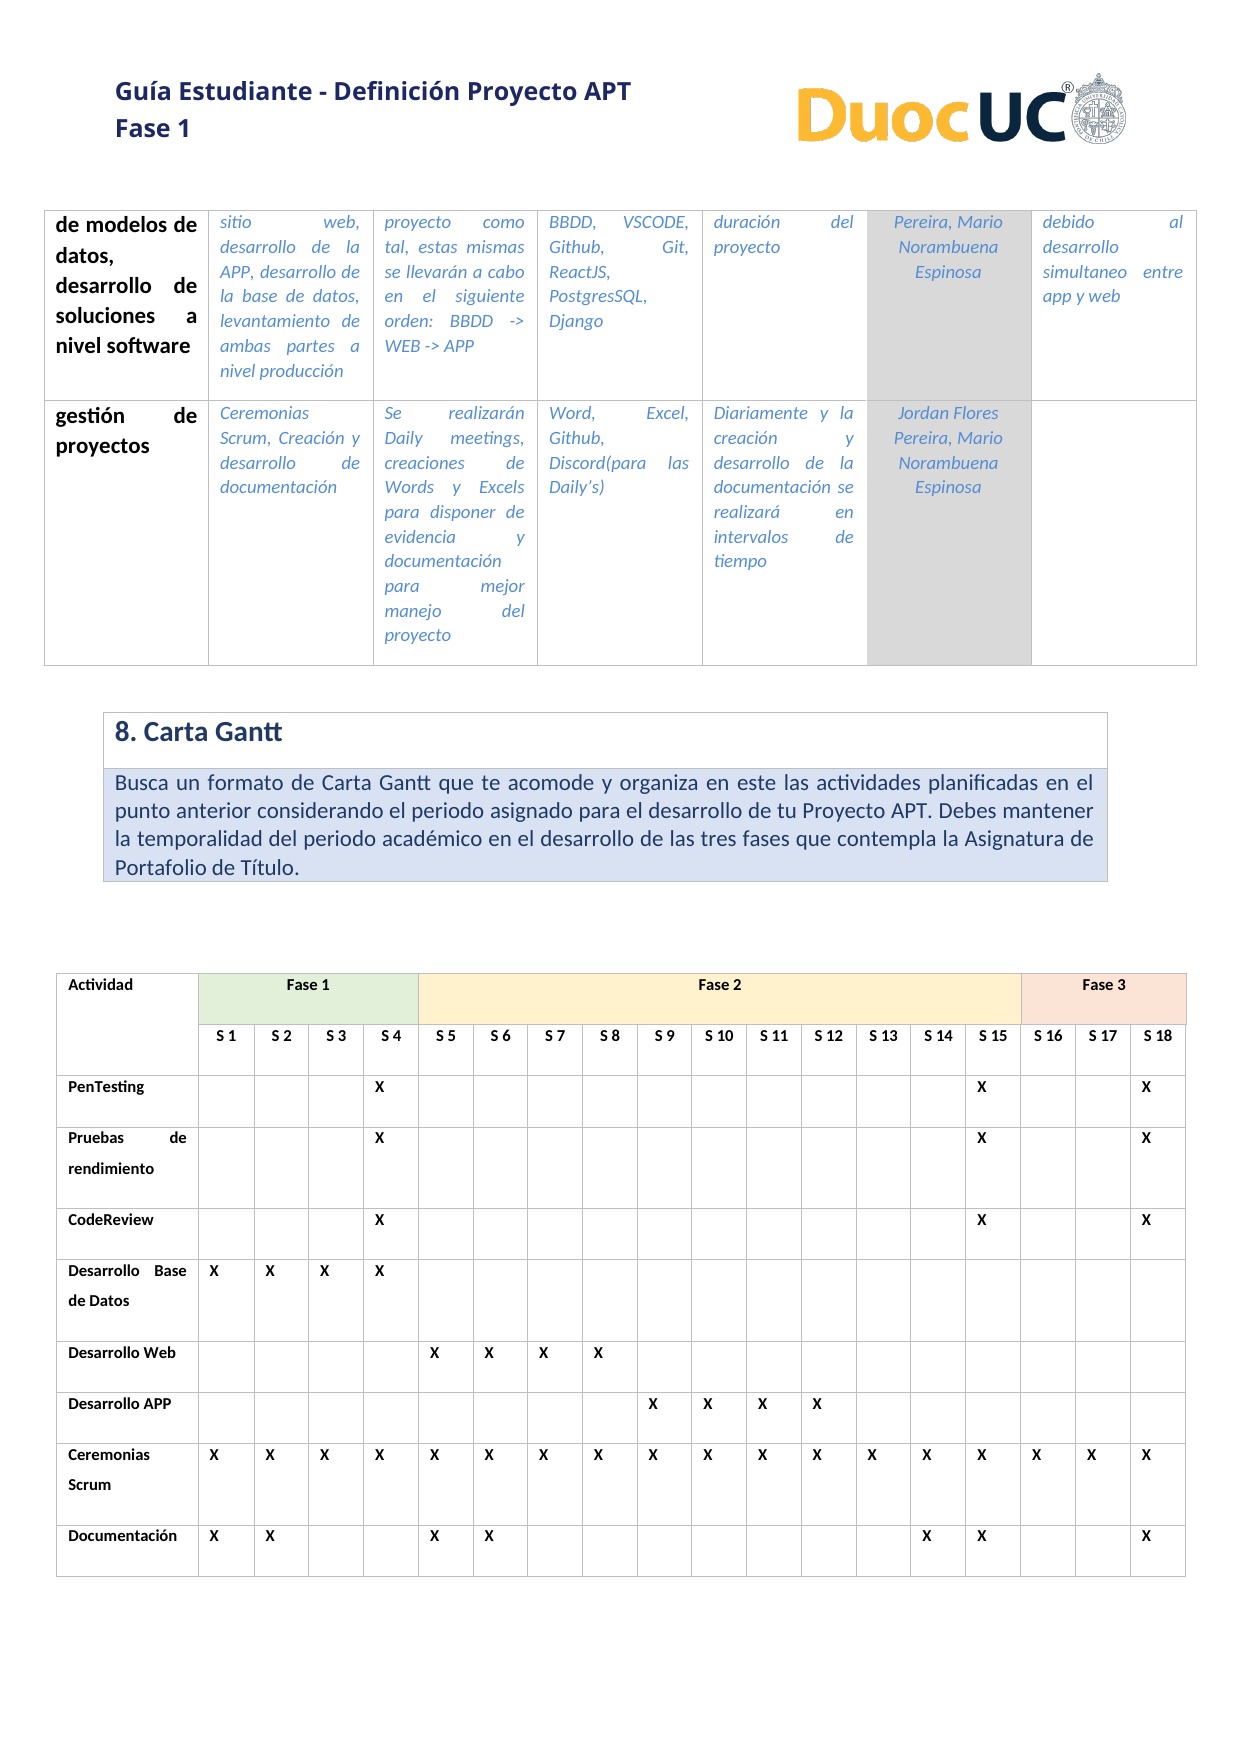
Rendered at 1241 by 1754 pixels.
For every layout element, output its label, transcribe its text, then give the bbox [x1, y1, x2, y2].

table_cell X [199, 1260, 254, 1341]
picture [798, 73, 1126, 144]
table_cell [747, 1342, 801, 1392]
table_cell S 2 [255, 1025, 308, 1075]
table_cell X [692, 1393, 746, 1443]
table_cell [528, 1128, 582, 1208]
table_cell X [309, 1444, 363, 1525]
table_cell [199, 1128, 254, 1208]
table_cell [199, 1342, 254, 1392]
table_cell [692, 1128, 746, 1208]
table_cell [474, 1128, 527, 1208]
table_cell [911, 1260, 965, 1341]
table_cell [255, 1128, 308, 1208]
table_cell [309, 1209, 363, 1259]
table_cell X [364, 1260, 418, 1341]
table_cell X [966, 1209, 1020, 1259]
table_cell S 14 [911, 1025, 965, 1075]
table_cell X [474, 1526, 527, 1576]
table_cell [1076, 1260, 1130, 1341]
table_cell [802, 1209, 856, 1259]
table_cell [1131, 1342, 1185, 1392]
table_cell X [364, 1209, 418, 1259]
table_cell [692, 1209, 746, 1259]
table_cell X [1076, 1444, 1130, 1525]
table_cell [309, 1526, 363, 1576]
table_cell [1131, 1260, 1185, 1341]
table_cell S 10 [692, 1025, 746, 1075]
table_cell [857, 1260, 910, 1341]
table_cell [474, 1076, 527, 1127]
table_cell [638, 1526, 691, 1576]
table_cell S 9 [638, 1025, 691, 1075]
table_cell [638, 1076, 691, 1127]
table_cell [309, 1128, 363, 1208]
table_cell S 13 [857, 1025, 910, 1075]
table_cell S 4 [364, 1025, 418, 1075]
table_cell X [419, 1444, 473, 1525]
table_cell [528, 1076, 582, 1127]
table_cell [911, 1128, 965, 1208]
table_cell [747, 1526, 801, 1576]
table_cell [1076, 1076, 1130, 1127]
table_cell [1076, 1342, 1130, 1392]
table_cell X [1131, 1444, 1185, 1525]
table_cell [364, 1342, 418, 1392]
table_cell [911, 1076, 965, 1127]
table_cell X [364, 1128, 418, 1208]
table_cell X [199, 1526, 254, 1576]
table_cell CodeReview [57, 1209, 198, 1259]
table_cell X [419, 1526, 473, 1576]
table_cell [857, 1342, 910, 1392]
table_cell [747, 1260, 801, 1341]
table_cell X [583, 1342, 637, 1392]
table_cell [583, 1260, 637, 1341]
table_cell X [199, 1444, 254, 1525]
table_cell X [638, 1393, 691, 1443]
table_cell S 3 [309, 1025, 363, 1075]
table_cell X [1131, 1076, 1185, 1127]
table_cell X [966, 1526, 1020, 1576]
table_cell PenTesting [57, 1076, 198, 1127]
table_cell [747, 1076, 801, 1127]
table_cell [419, 1076, 473, 1127]
table_cell [583, 1128, 637, 1208]
table_cell [474, 1260, 527, 1341]
table_cell X [1021, 1444, 1075, 1525]
table_cell X [309, 1260, 363, 1341]
table_header Fase 2 [419, 974, 1021, 1024]
table_cell Word, Excel, Github, Discord(para las Daily’s) [538, 401, 702, 665]
table_cell Desarrollo Web [57, 1342, 198, 1392]
table_cell X [747, 1393, 801, 1443]
table_cell gestión de proyectos [45, 401, 208, 665]
table_cell [1032, 401, 1196, 665]
table_cell [911, 1209, 965, 1259]
table_cell X [255, 1444, 308, 1525]
table_cell [364, 1526, 418, 1576]
table_cell [583, 1393, 637, 1443]
table_cell X [364, 1076, 418, 1127]
table_cell X [1131, 1209, 1185, 1259]
table_cell [802, 1526, 856, 1576]
table_cell [692, 1526, 746, 1576]
table_cell Ceremonias Scrum [57, 1444, 198, 1525]
table_header 8. Carta Gantt [104, 713, 1107, 767]
table_cell [309, 1342, 363, 1392]
table_cell X [1131, 1128, 1185, 1208]
table_cell X [255, 1260, 308, 1341]
table_cell [857, 1076, 910, 1127]
table_cell X [474, 1444, 527, 1525]
table_cell Desarrollo APP [57, 1393, 198, 1443]
table_cell [802, 1076, 856, 1127]
table_cell [199, 1393, 254, 1443]
table_cell [255, 1393, 308, 1443]
table_cell [528, 1209, 582, 1259]
table_cell X [747, 1444, 801, 1525]
table_cell S 7 [528, 1025, 582, 1075]
table_cell [966, 1342, 1020, 1392]
table_cell [364, 1393, 418, 1443]
table_cell [1021, 1209, 1075, 1259]
table_cell X [583, 1444, 637, 1525]
table_cell [255, 1342, 308, 1392]
table_cell X [255, 1526, 308, 1576]
table_cell Construcción del proyecto como tal, estas mismas se llevarán a cabo en el siguiente orden: BBDD -> WEB -> APP [374, 211, 537, 400]
table_cell [419, 1260, 473, 1341]
table_cell [802, 1260, 856, 1341]
table_cell [583, 1526, 637, 1576]
table_cell [802, 1342, 856, 1392]
table_cell [747, 1209, 801, 1259]
table_cell [911, 1342, 965, 1392]
table_cell X [364, 1444, 418, 1525]
table_cell [966, 1393, 1020, 1443]
table_cell S 16 [1021, 1025, 1075, 1075]
table_cell S 17 [1076, 1025, 1130, 1075]
table_cell [255, 1209, 308, 1259]
table_cell [638, 1260, 691, 1341]
table_cell Software para BBDD, VSCODE, Github, Git, ReactJS, PostgresSQL, Django [538, 211, 702, 400]
table_cell [528, 1393, 582, 1443]
table_cell [857, 1393, 910, 1443]
table_cell Documentación [57, 1526, 198, 1576]
table_cell X [802, 1444, 856, 1525]
table_cell X [474, 1342, 527, 1392]
table_cell [1021, 1076, 1075, 1127]
table_cell [692, 1260, 746, 1341]
table_cell [199, 1209, 254, 1259]
table_cell [1021, 1393, 1075, 1443]
table_cell X [966, 1128, 1020, 1208]
table_cell [474, 1393, 527, 1443]
table_cell [692, 1076, 746, 1127]
table_cell [474, 1209, 527, 1259]
table_cell [528, 1260, 582, 1341]
table_cell [1021, 1526, 1075, 1576]
table_cell Busca un formato de Carta Gantt que te acomode y organiza en este las actividades planificadas en el punto anterior considerando el periodo asignado para el desarrollo de tu Proyecto APT. Debes mantener la temporalidad del periodo académico en el desarrollo de las tres fases que contempla la Asignatura de Portafolio de Título. [104, 769, 1107, 881]
table_cell [857, 1128, 910, 1208]
table_cell [692, 1342, 746, 1392]
table_cell [911, 1393, 965, 1443]
table_cell [1021, 1128, 1075, 1208]
table_cell construcción de modelos de datos, desarrollo de soluciones a nivel software [45, 211, 208, 400]
table_cell [1076, 1526, 1130, 1576]
table_cell Ceremonias Scrum, Creación y desarrollo de documentación [209, 401, 373, 665]
table_cell Diariamente y la creación y desarrollo de la documentación se realizará en intervalos de tiempo [703, 401, 866, 665]
table_cell Desarrollo del sitio web, desarrollo de la APP, desarrollo de la base de datos, levantamiento de ambas partes a nivel producción [209, 211, 373, 400]
table_cell [199, 1076, 254, 1127]
table_cell [1076, 1393, 1130, 1443]
table_cell [802, 1128, 856, 1208]
table_cell [419, 1209, 473, 1259]
table_cell [966, 1260, 1020, 1341]
table_cell [419, 1393, 473, 1443]
table_cell S 6 [474, 1025, 527, 1075]
table_cell Pruebas de rendimiento [57, 1128, 198, 1208]
table_cell X [966, 1444, 1020, 1525]
table_cell [583, 1209, 637, 1259]
table_cell S 5 [419, 1025, 473, 1075]
table_cell Posible dificultad debido al desarrollo simultaneo entre app y web [1032, 211, 1196, 400]
table_cell Se realizarán Daily meetings, creaciones de Words y Excels para disponer de evidencia y documentación para mejor manejo del proyecto [374, 401, 537, 665]
table_cell S 12 [802, 1025, 856, 1075]
table_cell X [857, 1444, 910, 1525]
table_cell [638, 1342, 691, 1392]
table_cell Jordan Flores Pereira, Mario Norambuena Espinosa [867, 401, 1031, 665]
table_cell X [638, 1444, 691, 1525]
table_cell [1076, 1209, 1130, 1259]
table_cell S 8 [583, 1025, 637, 1075]
table_cell [857, 1209, 910, 1259]
table_cell X [692, 1444, 746, 1525]
table_cell [1021, 1260, 1075, 1341]
table_cell X [419, 1342, 473, 1392]
table_cell [255, 1076, 308, 1127]
table_cell S 15 [966, 1025, 1020, 1075]
table_cell [309, 1393, 363, 1443]
table_cell [857, 1526, 910, 1576]
table_cell X [966, 1076, 1020, 1127]
table_cell [638, 1128, 691, 1208]
table_cell [747, 1128, 801, 1208]
table_header Fase 3 [1022, 974, 1186, 1024]
table_cell X [1131, 1526, 1185, 1576]
table_cell X [528, 1444, 582, 1525]
table_header Fase 1 [199, 974, 418, 1024]
table_cell [1076, 1128, 1130, 1208]
table_cell [1131, 1393, 1185, 1443]
table_cell Jordan Flores Pereira, Mario Norambuena Espinosa [867, 211, 1031, 400]
table_cell A través de la duración del proyecto [703, 211, 866, 400]
table_cell X [911, 1444, 965, 1525]
table_cell S 11 [747, 1025, 801, 1075]
table_cell X [911, 1526, 965, 1576]
table_cell [528, 1526, 582, 1576]
table_cell X [528, 1342, 582, 1392]
table_cell Desarrollo Base de Datos [57, 1260, 198, 1341]
table_cell [638, 1209, 691, 1259]
table_cell [1021, 1342, 1075, 1392]
table_cell [583, 1076, 637, 1127]
table_cell S 18 [1131, 1025, 1185, 1075]
table_cell X [802, 1393, 856, 1443]
table_cell [309, 1076, 363, 1127]
table_cell S 1 [199, 1025, 254, 1075]
table_cell [419, 1128, 473, 1208]
table_header Actividad [57, 974, 198, 1075]
